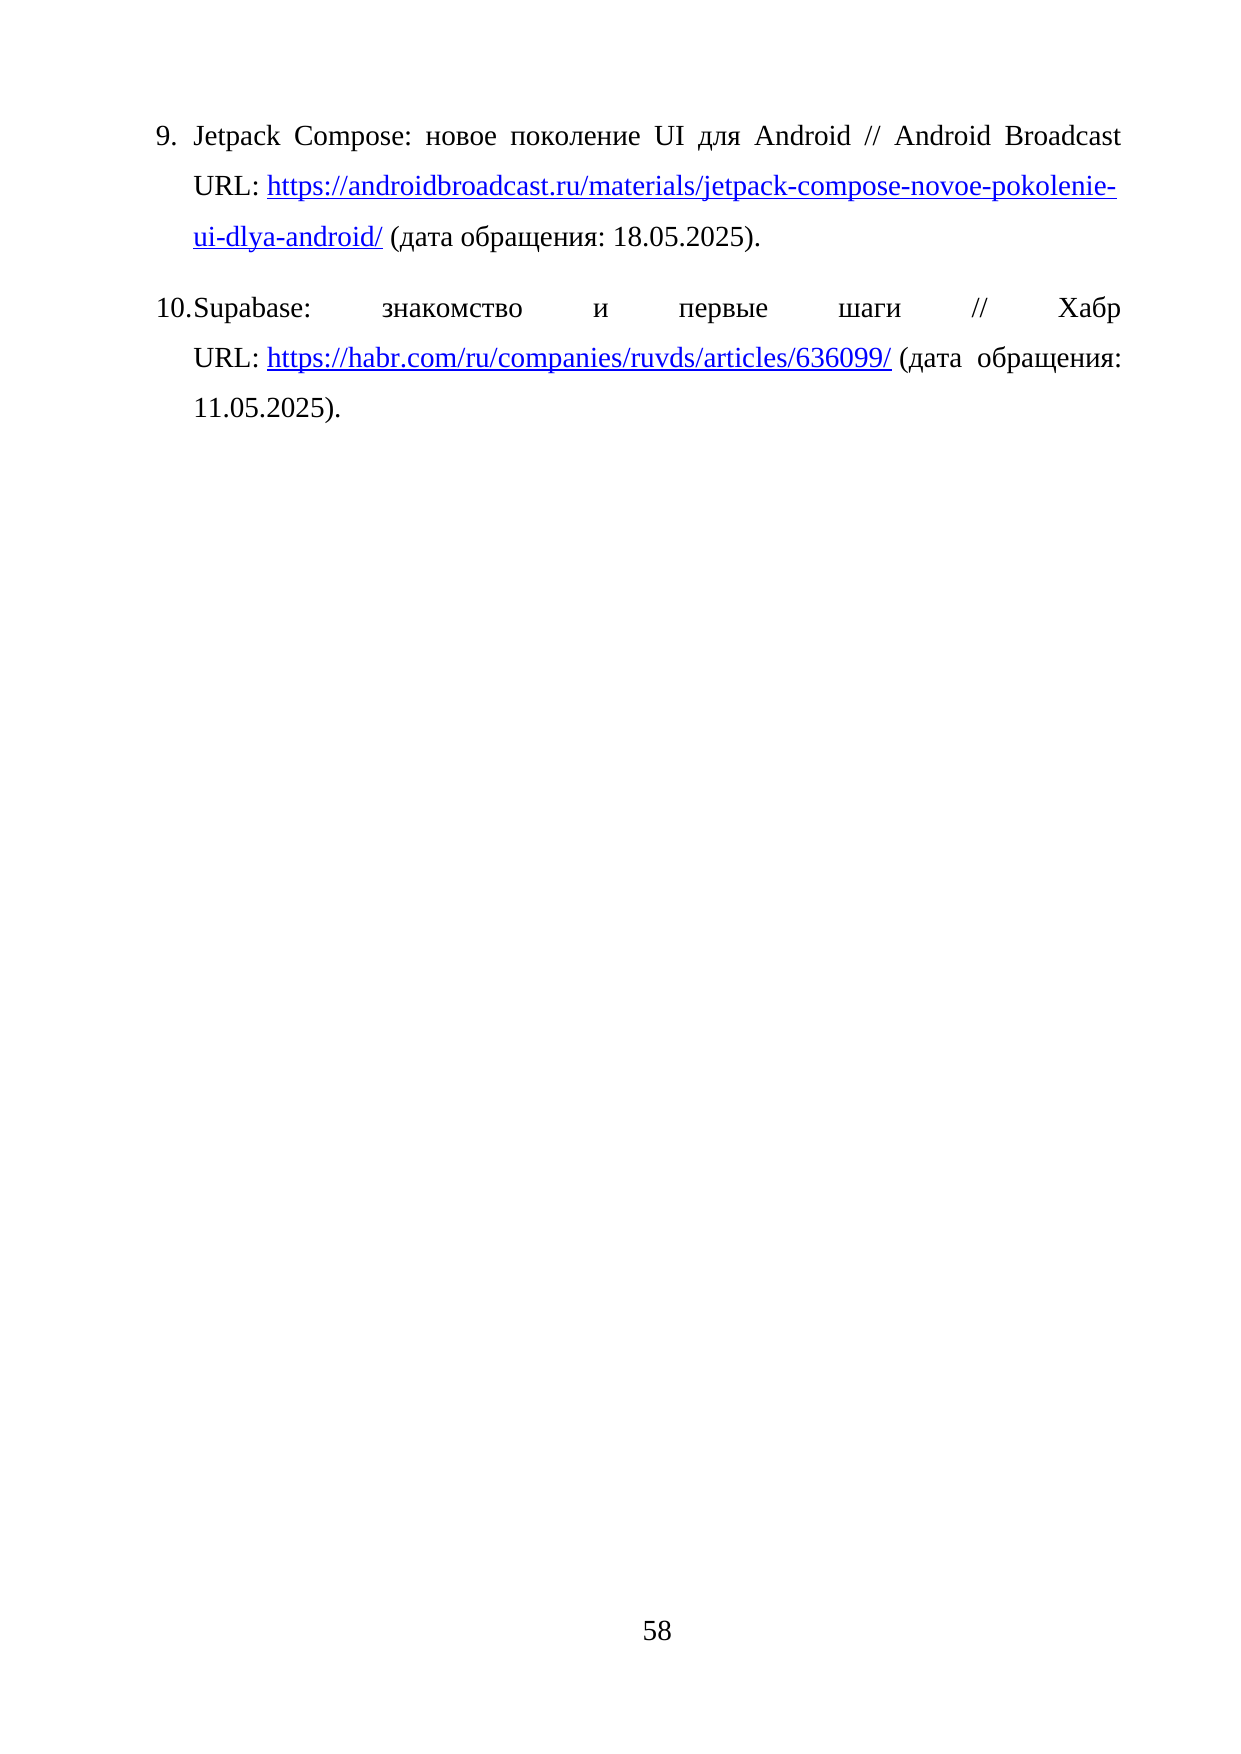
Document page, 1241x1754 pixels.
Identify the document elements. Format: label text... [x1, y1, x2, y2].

list Supabase: знакомство и первые шаги // Хабр URL: https://habr.com/ru/companies/ruvds/articles/636099/ (дата обращения: 11.05.2025). [156, 290, 1122, 424]
list Jetpack Compose: новое поколение UI для Android // Android Broadcast URL: https://androidbroadcast.ru/materials/jetpack-compose-novoe-pokolenie-ui-dlya-android/ (дата обращения: 18.05.2025). [156, 118, 1122, 252]
